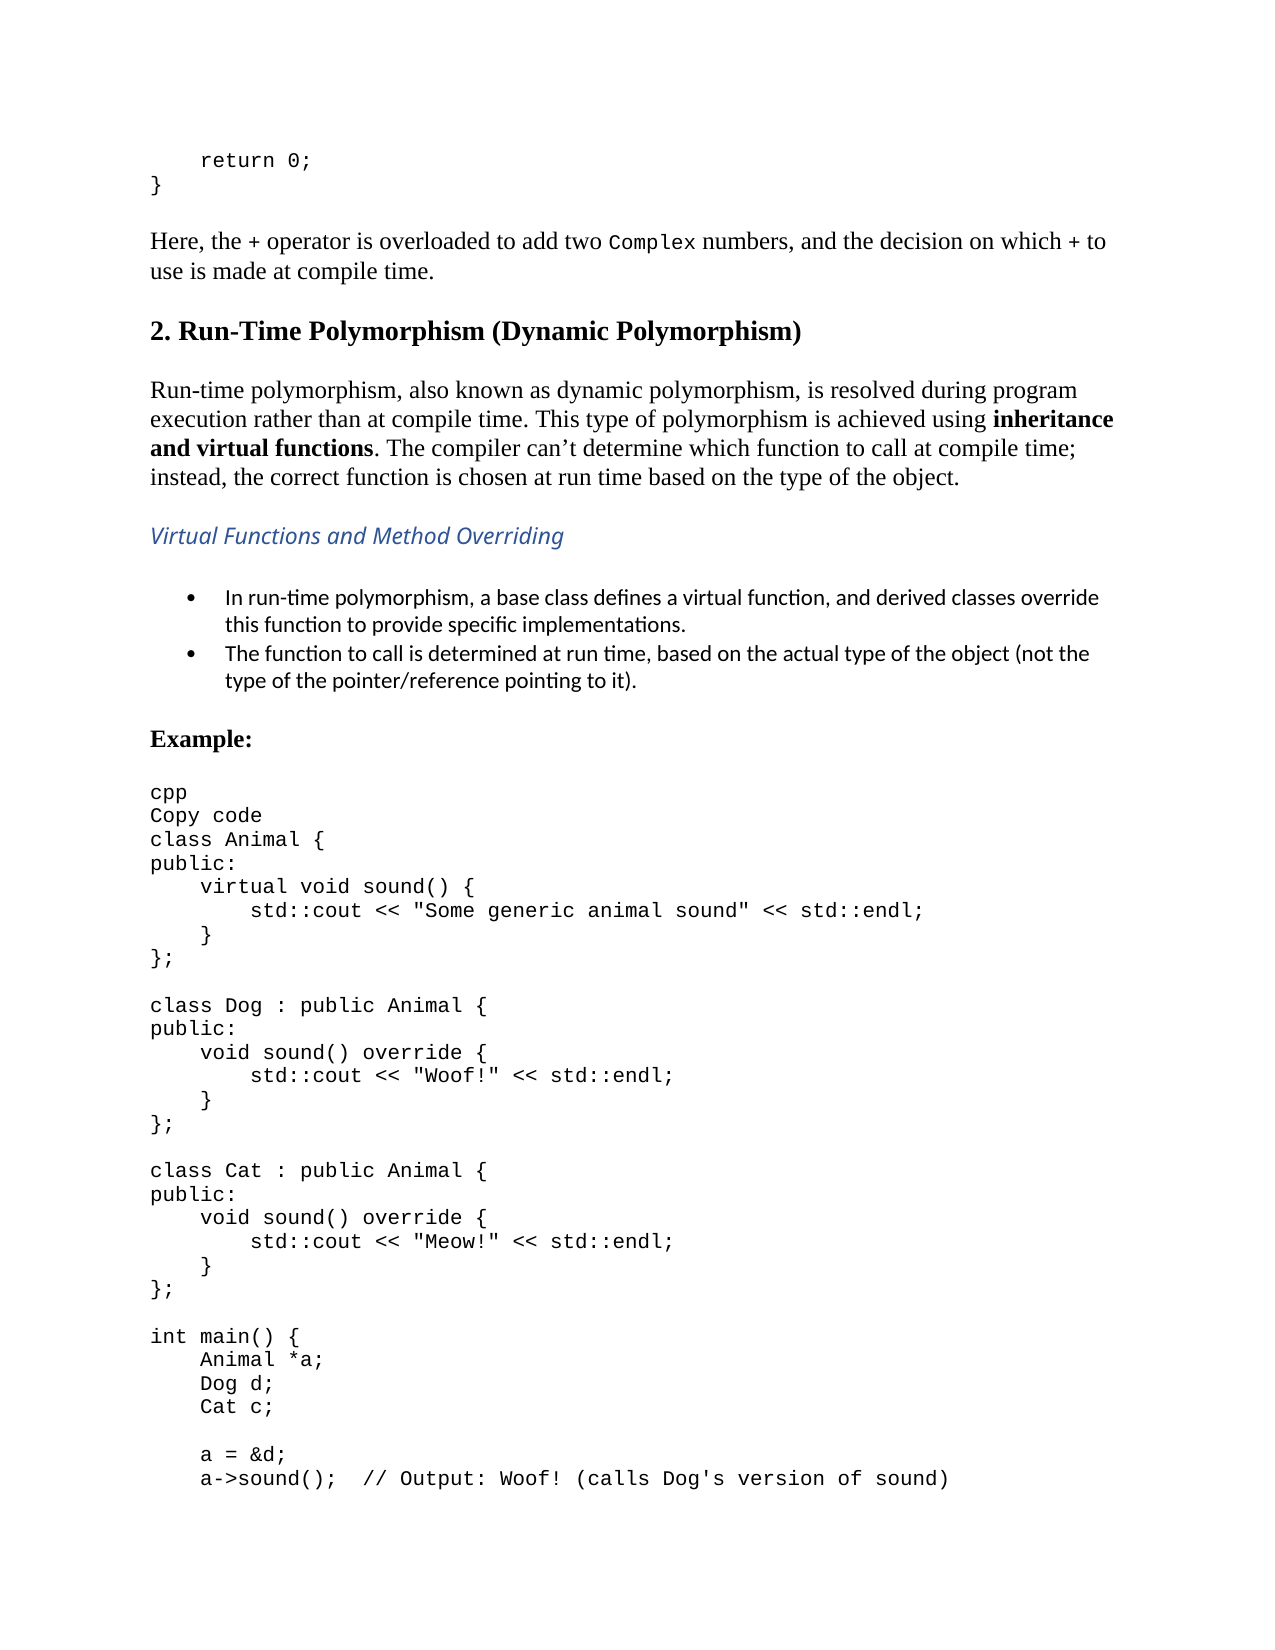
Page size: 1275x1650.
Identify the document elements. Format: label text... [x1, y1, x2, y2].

text virtual void sound() { [150, 876, 1125, 900]
text a = &d; [150, 1444, 1125, 1467]
text std::cout << "Meow!" << std::endl; [150, 1231, 1125, 1255]
text Animal *a; [150, 1349, 1125, 1373]
text Dog d; [150, 1373, 1125, 1397]
list In run-time polymorphism, a base class defines a virtual function, and derived classes override this function to provide specific implementations. [187, 583, 1125, 639]
text cpp [150, 782, 1125, 805]
text } [150, 924, 1125, 947]
text Run-time polymorphism, also known as dynamic polymorphism, is resolved during program execution rather than at compile time. This type of polymorphism is achieved using inheritance and virtual functions. The compiler can’t determine which function to call at compile time; instead, the correct function is chosen at run time based on the type of the object. [150, 376, 1125, 491]
text a->sound(); // Output: Woof! (calls Dog's version of sound) [150, 1467, 1125, 1491]
subtitle Virtual Functions and Method Overriding [150, 520, 1125, 551]
text int main() { [150, 1326, 1125, 1349]
text public: [150, 1018, 1125, 1042]
text std::cout << "Woof!" << std::endl; [150, 1066, 1125, 1089]
text } [150, 1089, 1125, 1113]
text return 0; [150, 150, 1125, 174]
text public: [150, 853, 1125, 876]
list The function to call is determined at run time, based on the actual type of the object (not the type of the pointer/reference pointing to it). [187, 639, 1125, 695]
text class Cat : public Animal { [150, 1160, 1125, 1184]
text void sound() override { [150, 1042, 1125, 1066]
text }; [150, 1278, 1125, 1302]
text public: [150, 1184, 1125, 1207]
text class Animal { [150, 829, 1125, 853]
text Example: [150, 724, 1125, 753]
text Copy code [150, 805, 1125, 829]
text void sound() override { [150, 1207, 1125, 1231]
subtitle 2. Run-Time Polymorphism (Dynamic Polymorphism) [150, 314, 1125, 346]
text }; [150, 947, 1125, 971]
text }; [150, 1113, 1125, 1136]
text Here, the + operator is overloaded to add two Complex numbers, and the decision on which + to use is made at compile time. [150, 226, 1125, 285]
text } [150, 174, 1125, 197]
text } [150, 1255, 1125, 1278]
text Cat c; [150, 1397, 1125, 1420]
text class Dog : public Animal { [150, 994, 1125, 1018]
text std::cout << "Some generic animal sound" << std::endl; [150, 900, 1125, 924]
